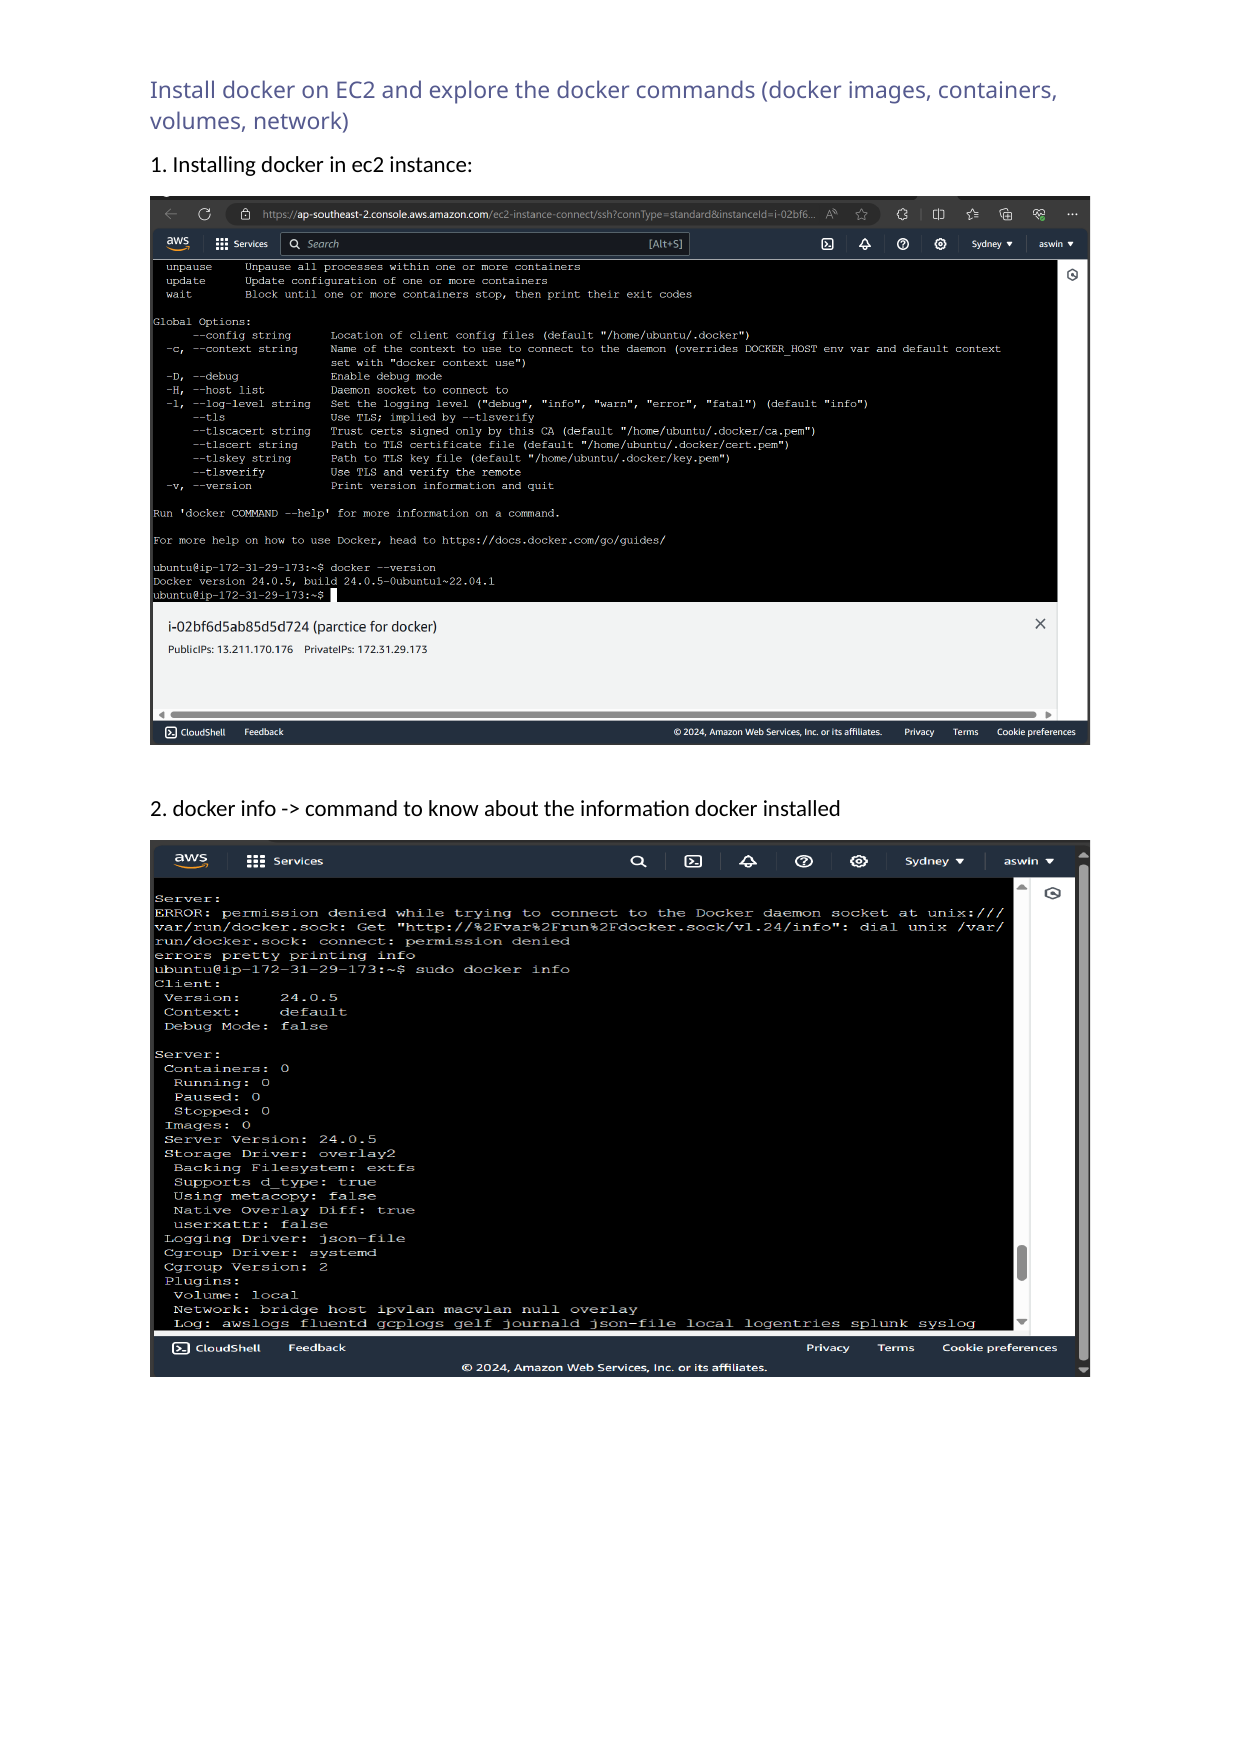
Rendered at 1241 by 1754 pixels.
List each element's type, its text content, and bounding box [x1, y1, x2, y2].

text 2. docker info -> command to know about the information docker installed [150, 764, 1090, 822]
picture [150, 196, 1091, 745]
text 1. Installing docker in ec2 instance: [150, 150, 1090, 178]
picture [150, 840, 1091, 1377]
